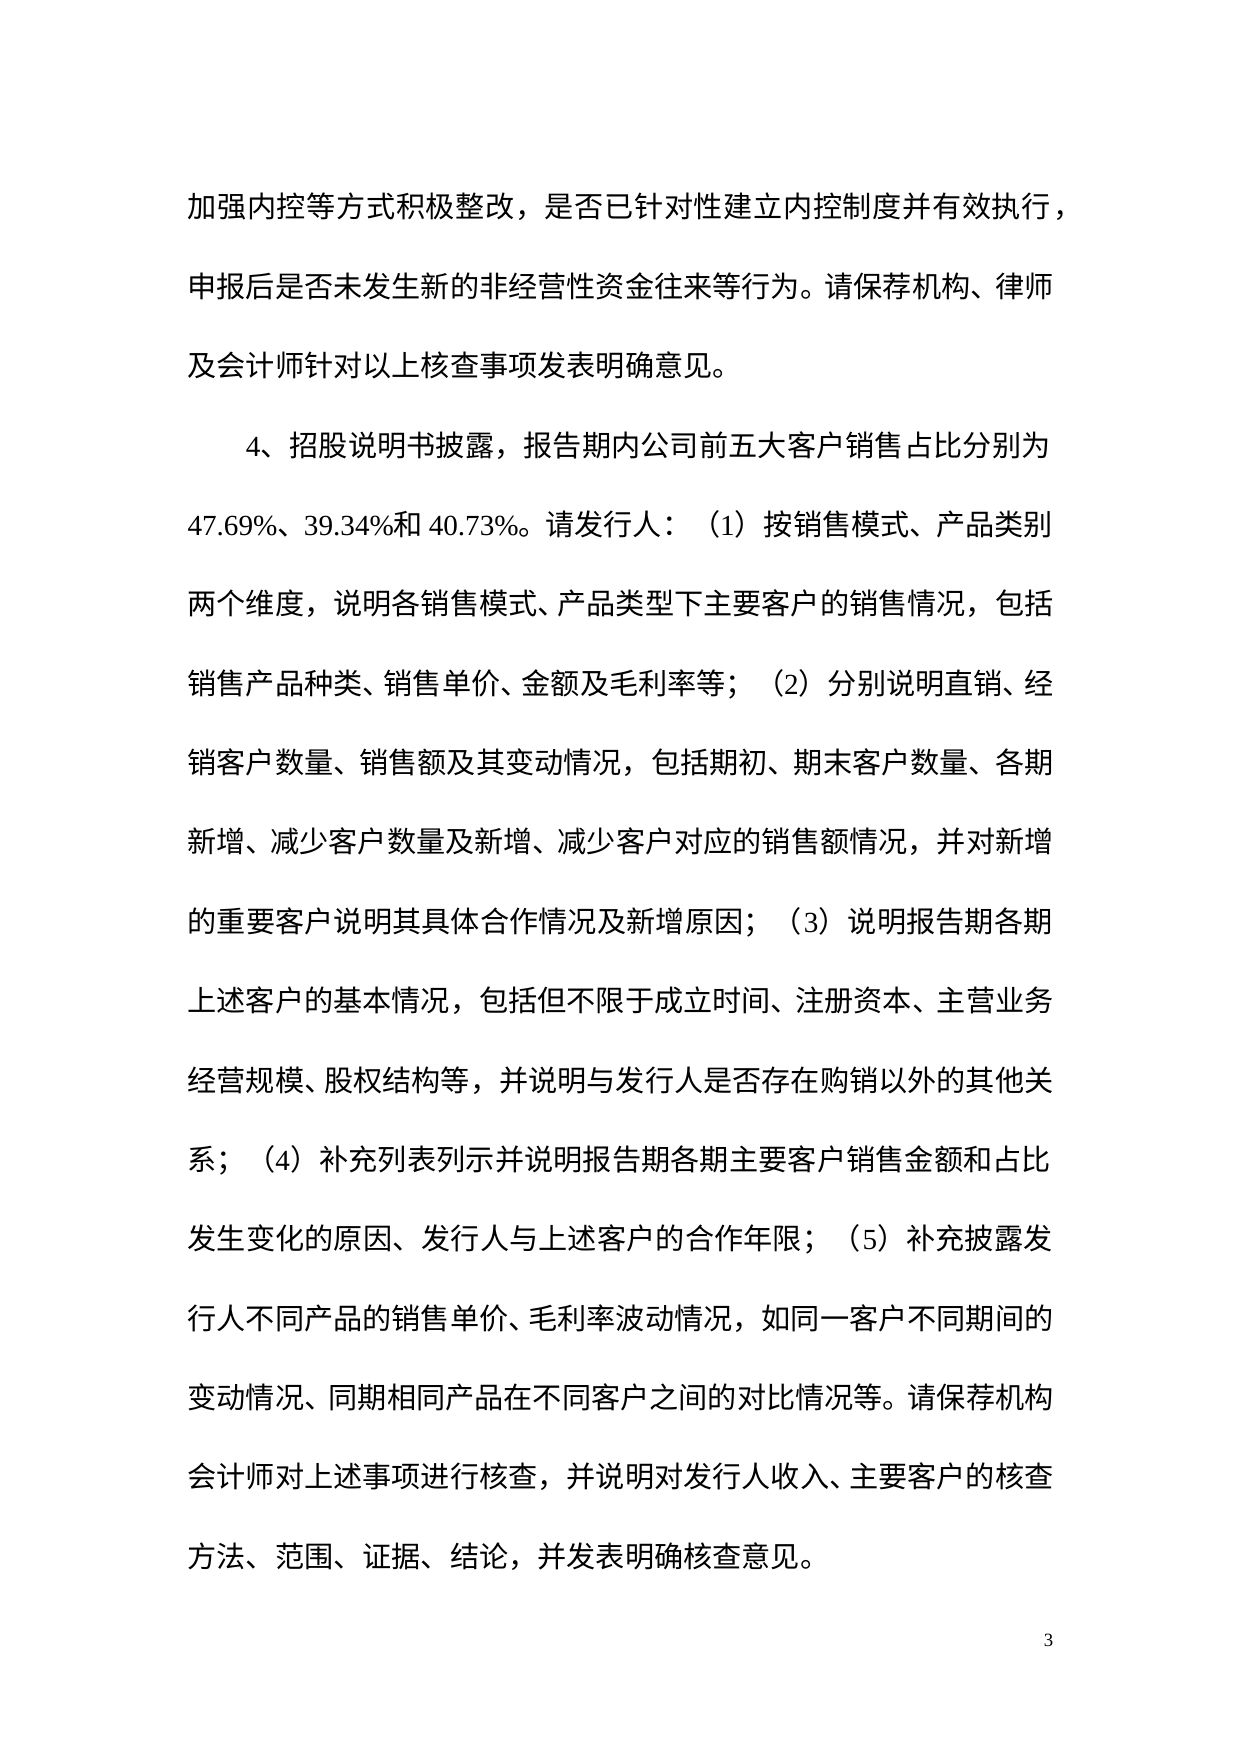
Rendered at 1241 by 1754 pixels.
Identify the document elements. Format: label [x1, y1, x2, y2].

text [187, 166, 1053, 562]
text [187, 562, 1053, 1594]
